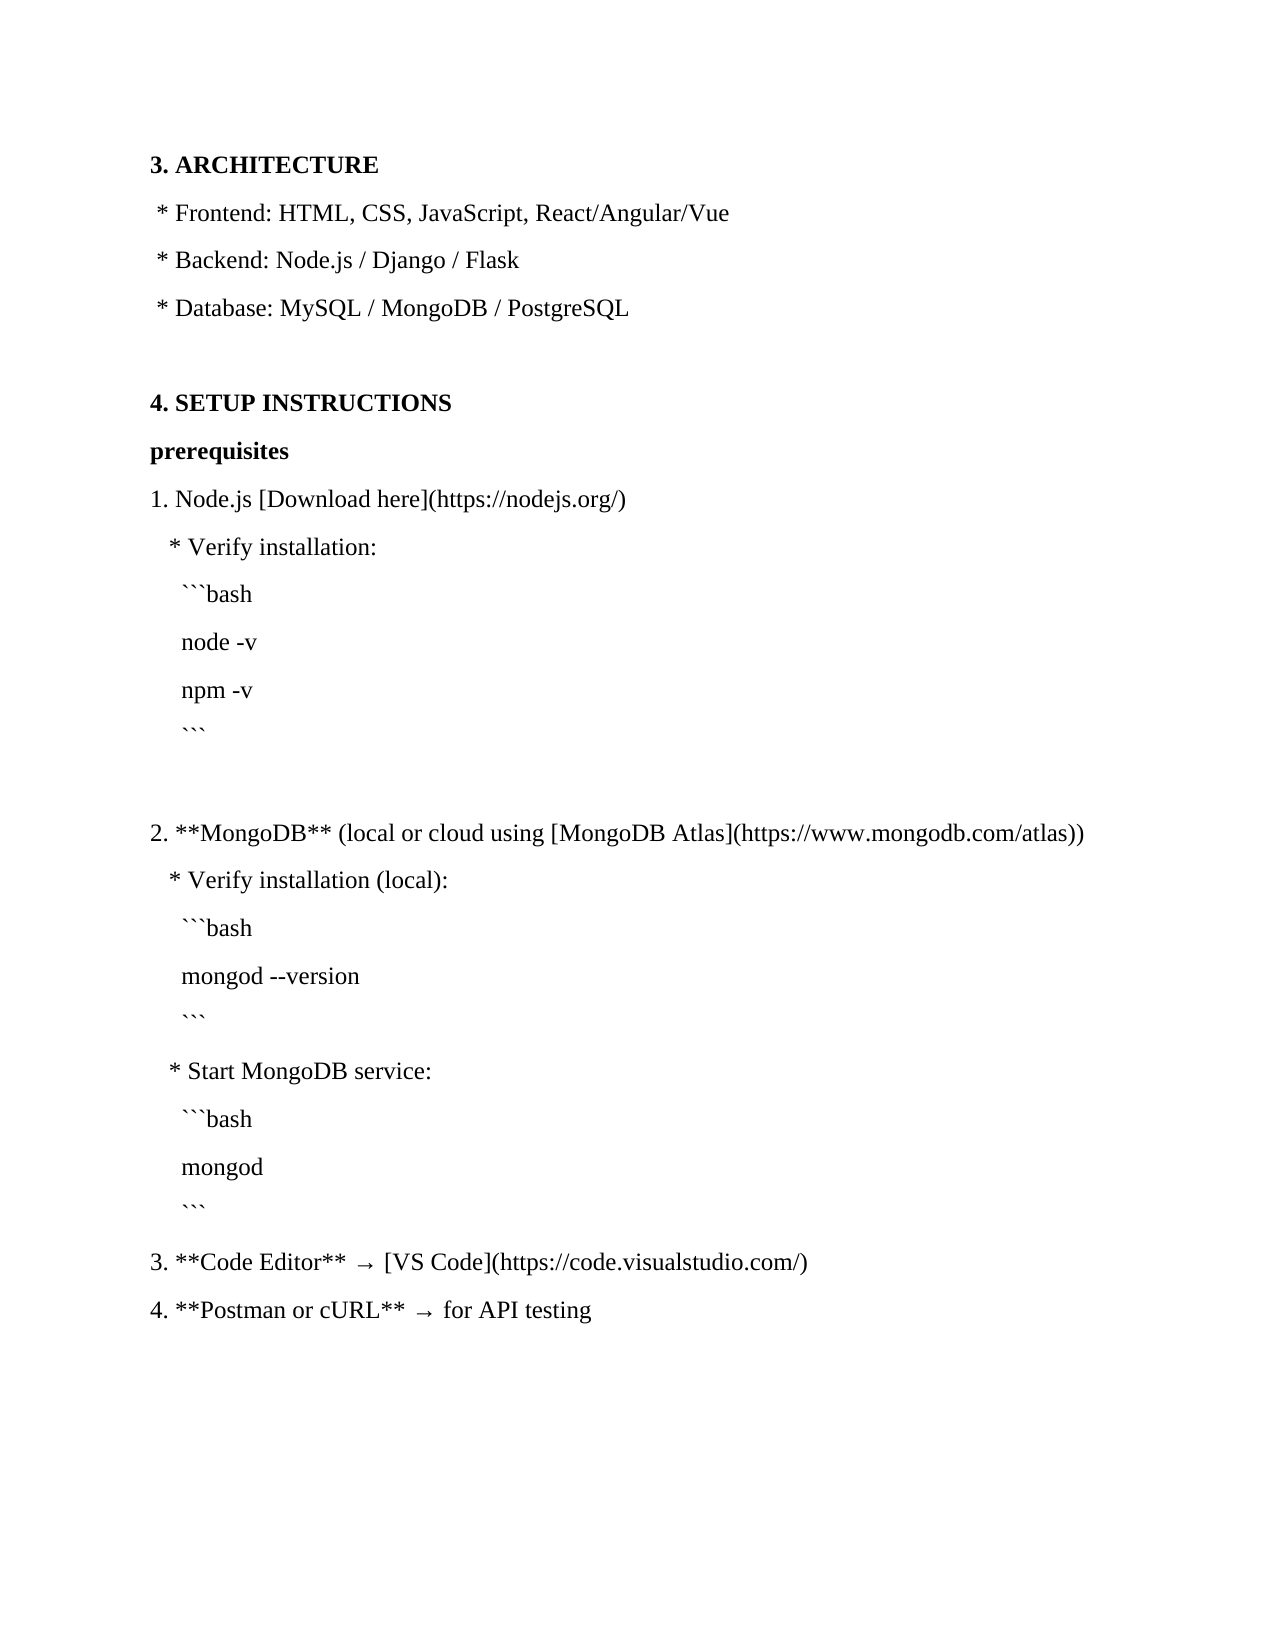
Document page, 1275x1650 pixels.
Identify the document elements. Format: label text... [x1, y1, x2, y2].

text 3. **Code Editor** → [VS Code](https://code.visualstudio.com/) [150, 1247, 1125, 1276]
text ```bash [150, 913, 1125, 942]
text ``` [150, 1199, 1125, 1228]
text * Database: MySQL / MongoDB / PostgreSQL [150, 293, 1125, 322]
text * Verify installation (local): [150, 866, 1125, 894]
text 4. SETUP INSTRUCTIONS [150, 388, 1125, 417]
text 3. ARCHITECTURE [150, 150, 1125, 179]
text ```bash [150, 579, 1125, 608]
text * Frontend: HTML, CSS, JavaScript, React/Angular/Vue [150, 198, 1125, 226]
text mongod [150, 1152, 1125, 1181]
text * Verify installation: [150, 532, 1125, 560]
text * Backend: Node.js / Django / Flask [150, 245, 1125, 274]
text 2. **MongoDB** (local or cloud using [MongoDB Atlas](https://www.mongodb.com/atlas)) [150, 818, 1125, 847]
text * Start MongoDB service: [150, 1056, 1125, 1085]
text prerequisites [150, 436, 1125, 465]
text npm -v [150, 675, 1125, 703]
text ``` [150, 722, 1125, 751]
text mongod --version [150, 961, 1125, 990]
text ```bash [150, 1104, 1125, 1133]
text ``` [150, 1009, 1125, 1037]
text 4. **Postman or cURL** → for API testing [150, 1295, 1125, 1324]
text node -v [150, 627, 1125, 656]
text 1. Node.js [Download here](https://nodejs.org/) [150, 484, 1125, 513]
